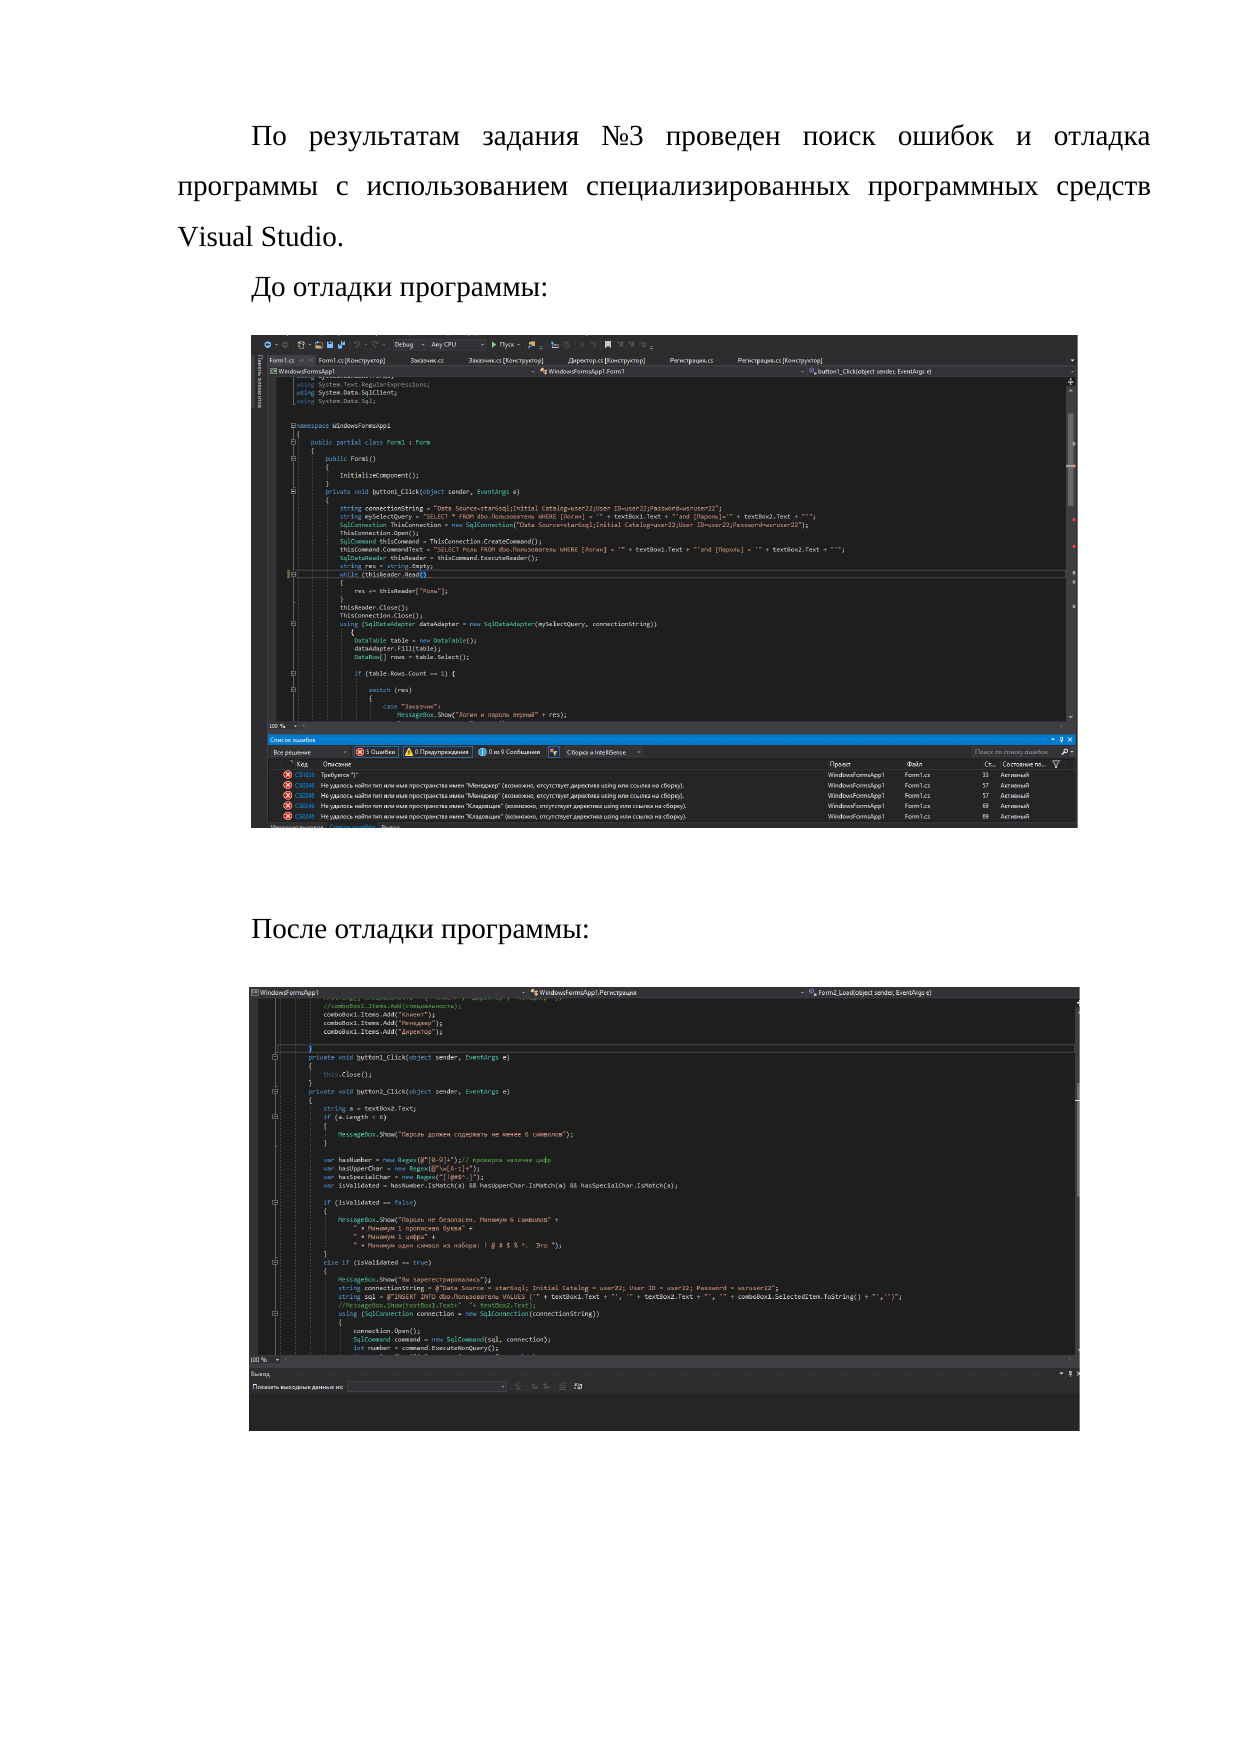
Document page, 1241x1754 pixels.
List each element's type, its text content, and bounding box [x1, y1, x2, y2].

text До отладки программы: [177, 269, 1152, 303]
picture [249, 987, 1080, 1431]
text После отладки программы: [177, 912, 1152, 945]
picture [251, 335, 1078, 828]
text По результатам задания №3 проведен поиск ошибок и отладка программы с использованием специализированных программных средств Visual Studio. [177, 118, 1152, 252]
